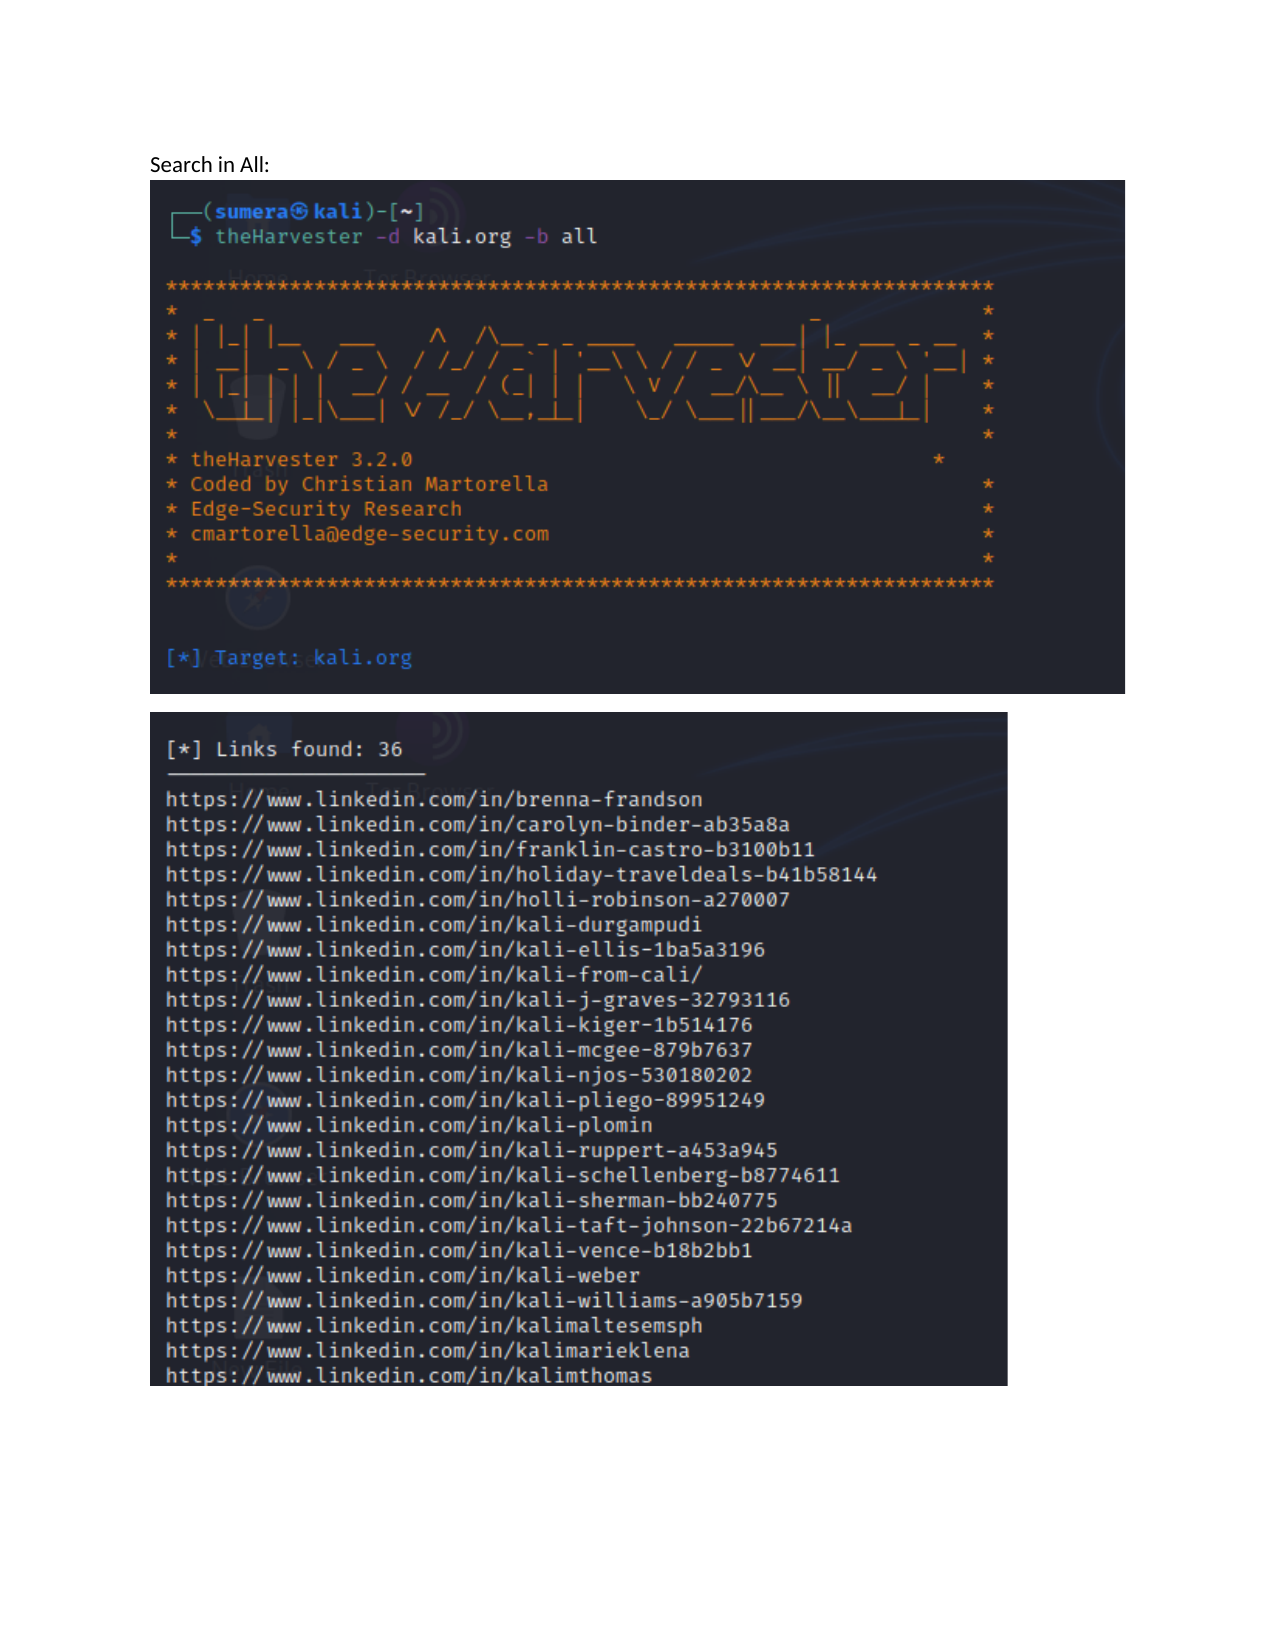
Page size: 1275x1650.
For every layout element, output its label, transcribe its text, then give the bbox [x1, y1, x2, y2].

text Search in All: [150, 150, 1125, 180]
picture [150, 180, 1125, 694]
picture [150, 712, 1008, 1386]
